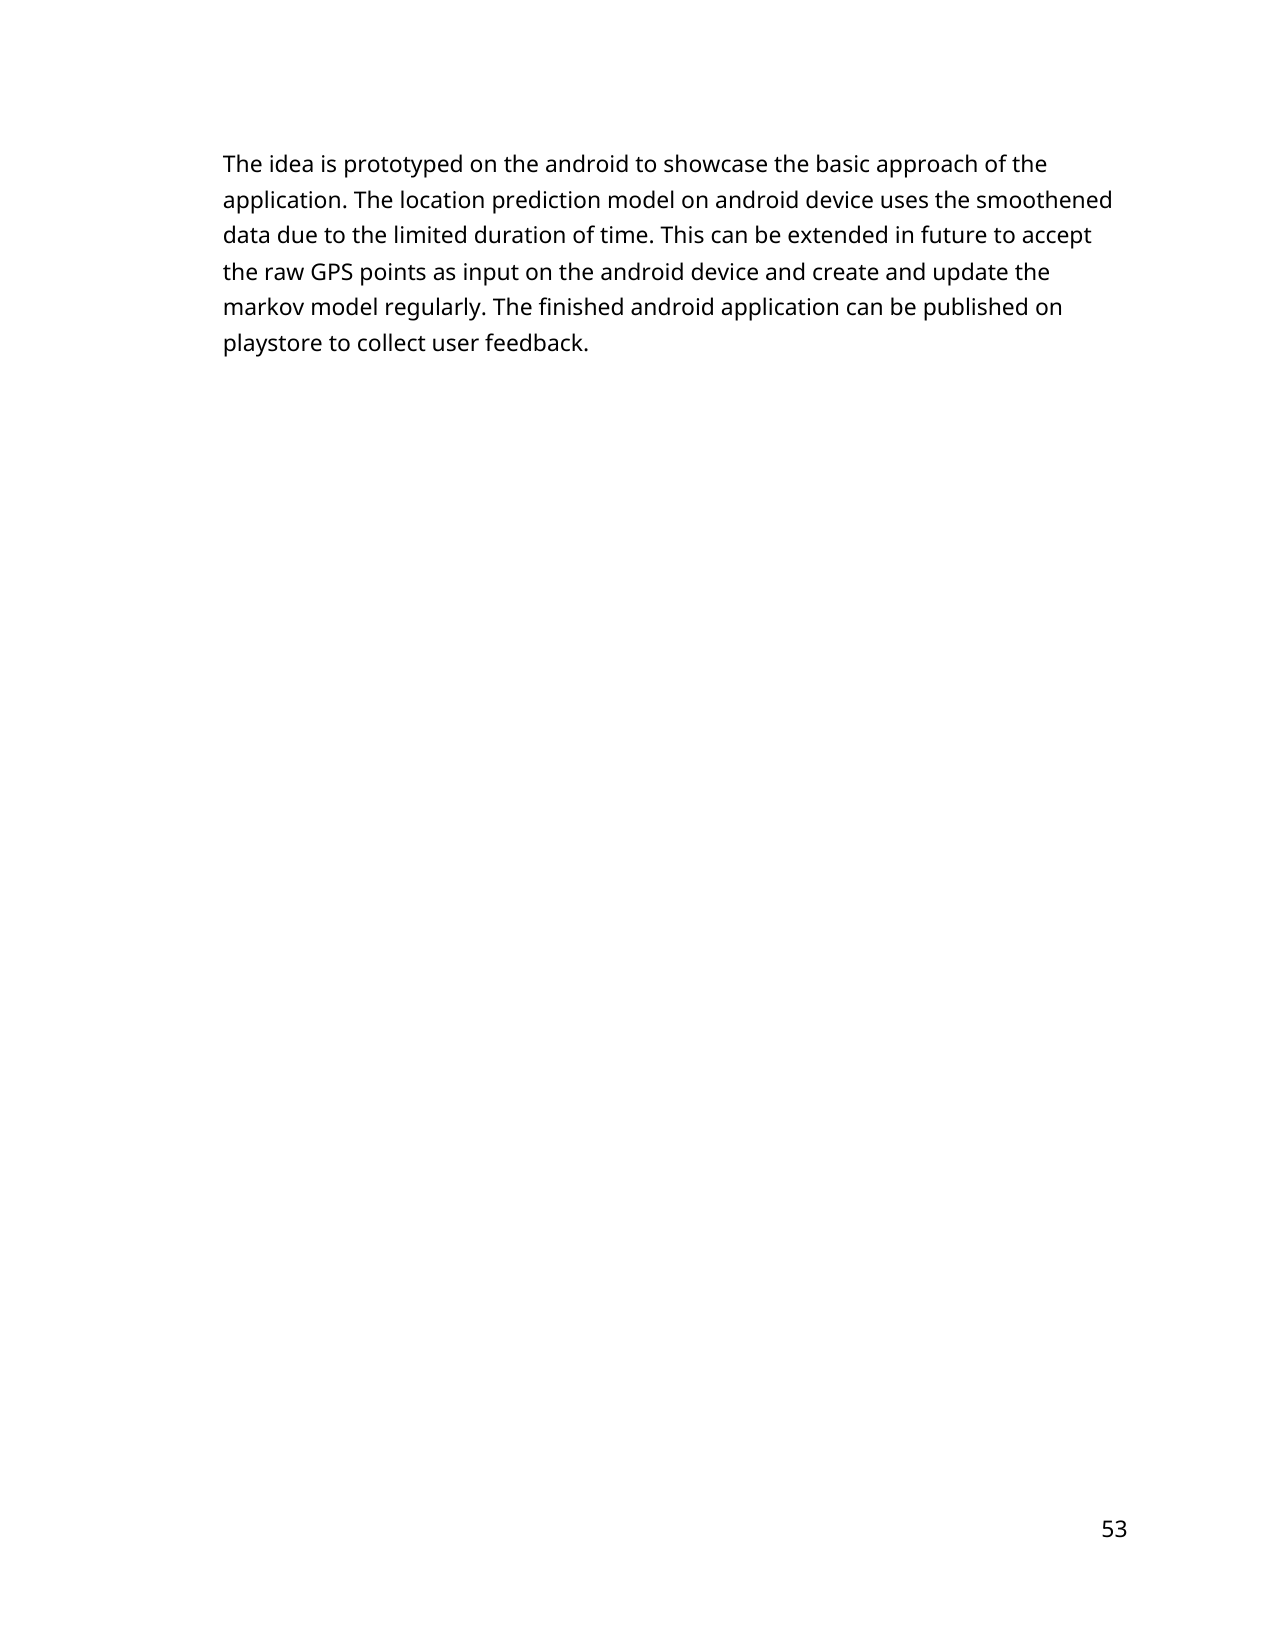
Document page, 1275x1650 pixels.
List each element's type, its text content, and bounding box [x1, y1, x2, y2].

text The idea is prototyped on the android to showcase the basic approach of the application. The location prediction model on android device uses the smoothened data due to the limited duration of time. This can be extended in future to accept the raw GPS points as input on the android device and create and update the markov model regularly. The finished android application can be published on playstore to collect user feedback. [223, 148, 1127, 358]
